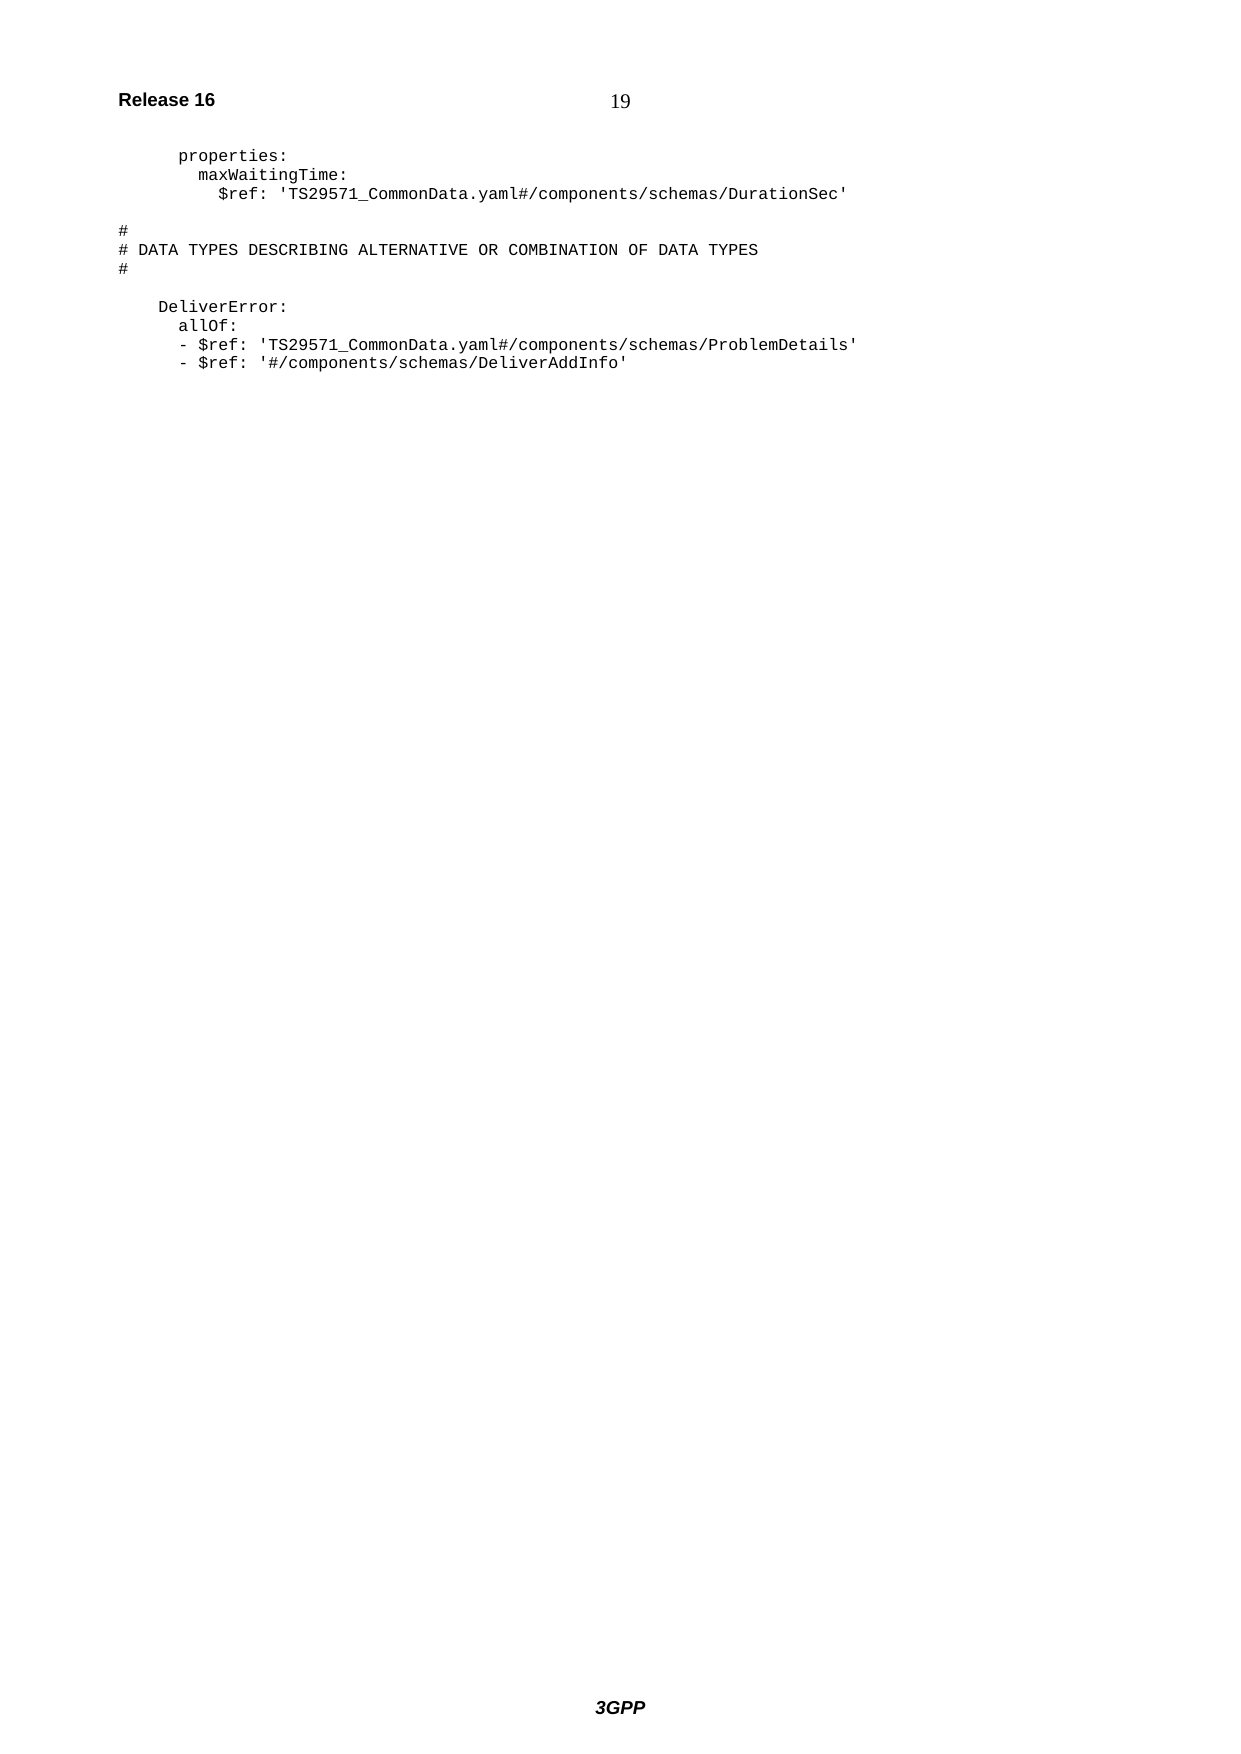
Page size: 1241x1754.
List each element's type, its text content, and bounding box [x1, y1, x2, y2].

text - $ref: 'TS29571_CommonData.yaml#/components/schemas/ProblemDetails' [118, 336, 1122, 355]
text DeliverError: [118, 298, 1122, 317]
text properties: [118, 147, 1122, 166]
text $ref: 'TS29571_CommonData.yaml#/components/schemas/DurationSec' [118, 185, 1122, 204]
text - $ref: '#/components/schemas/DeliverAddInfo' [118, 355, 1122, 374]
text # DATA TYPES DESCRIBING ALTERNATIVE OR COMBINATION OF DATA TYPES [118, 242, 1122, 261]
text allOf: [118, 317, 1122, 336]
text # [118, 223, 1122, 242]
text # [118, 261, 1122, 279]
text maxWaitingTime: [118, 166, 1122, 185]
